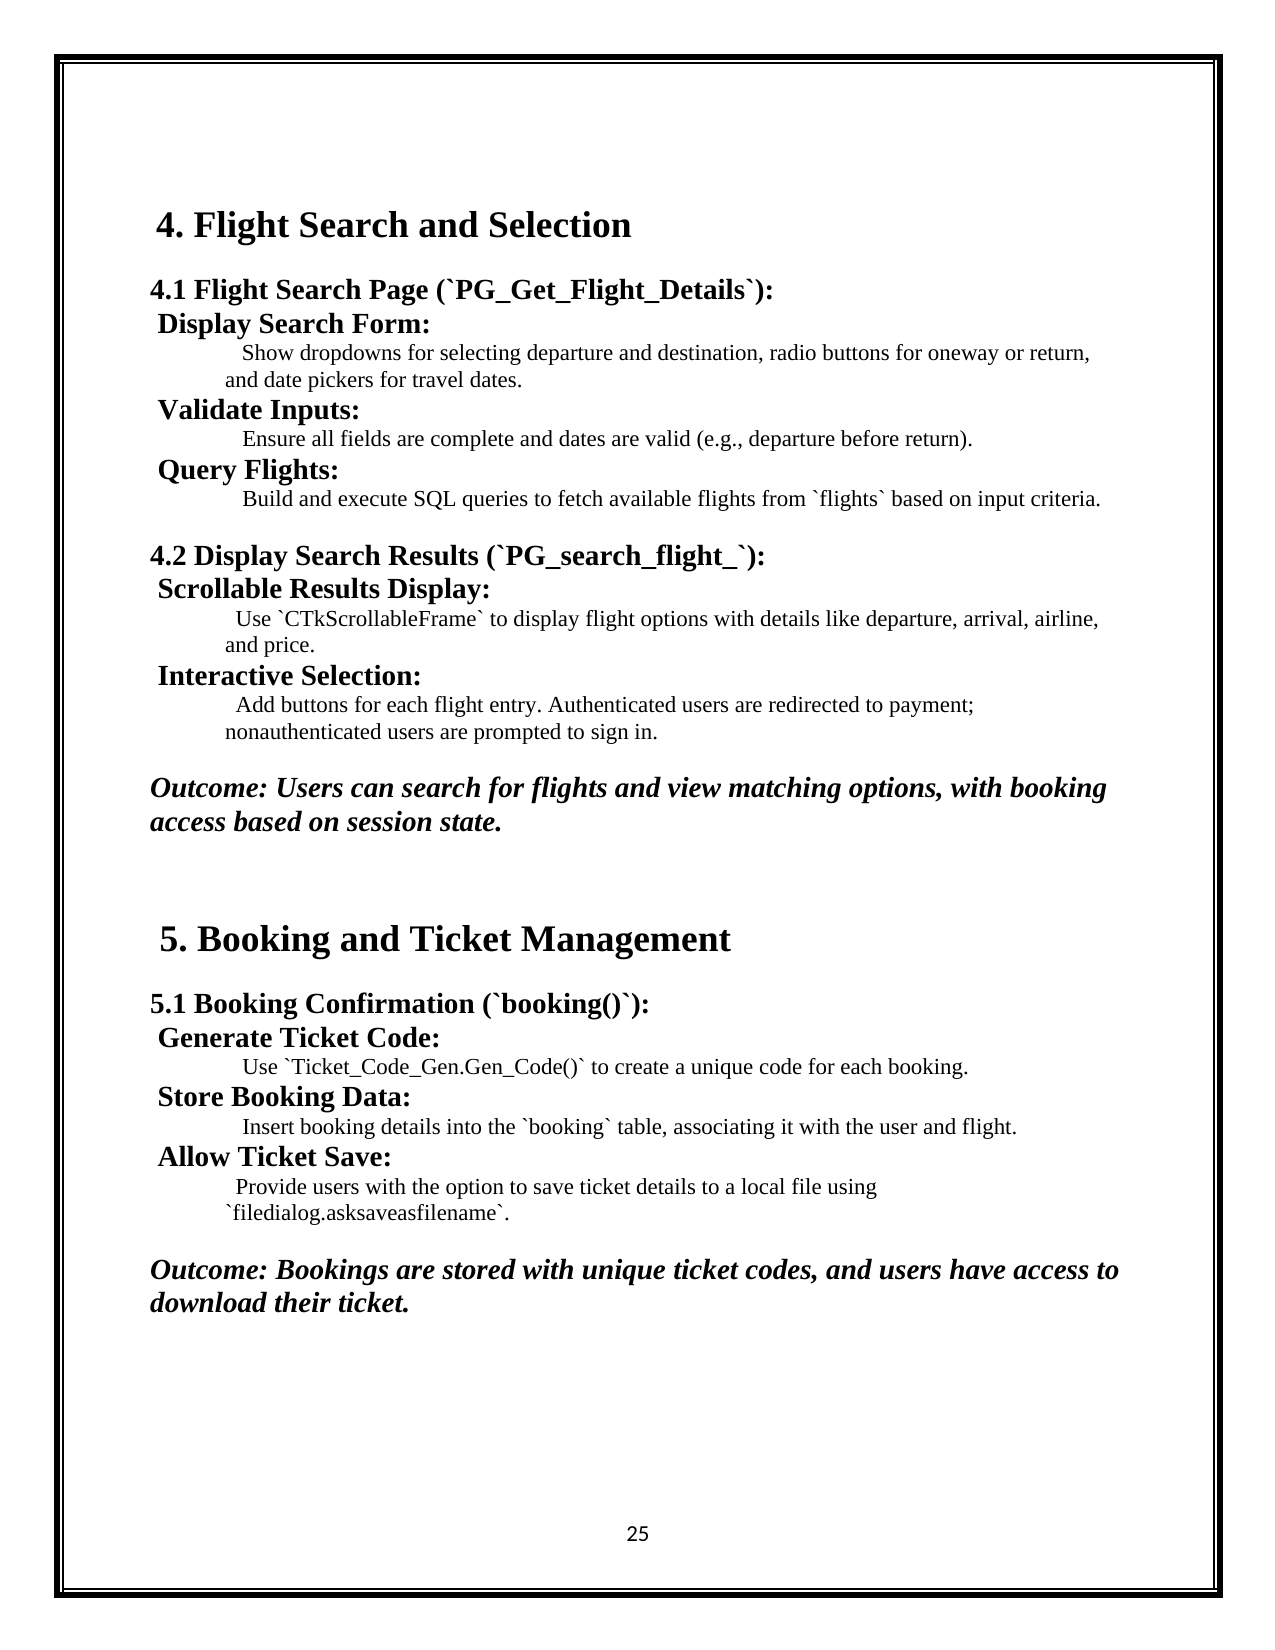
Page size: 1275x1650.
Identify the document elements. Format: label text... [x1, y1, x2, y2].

text Scrollable Results Display: [150, 572, 1125, 605]
text Outcome: Users can search for flights and view matching options, with booking access based on session state. [150, 771, 1125, 838]
text 5. Booking and Ticket Management [150, 917, 1125, 960]
text 4.1 Flight Search Page (`PG_Get_Flight_Details`): [150, 272, 1125, 306]
text Query Flights: [150, 452, 1125, 485]
text Ensure all fields are complete and dates are valid (e.g., departure before return). [150, 426, 1125, 452]
text Validate Inputs: [150, 392, 1125, 426]
text Use `Ticket_Code_Gen.Gen_Code()` to create a unique code for each booking. [150, 1053, 1125, 1079]
text 5.1 Booking Confirmation (`booking()`): [150, 986, 1125, 1020]
text Insert booking details into the `booking` table, associating it with the user and flight. [150, 1113, 1125, 1139]
text Interactive Selection: [150, 658, 1125, 691]
text Add buttons for each flight entry. Authenticated users are redirected to payment; nonauthenticated users are prompted to sign in. [225, 691, 1125, 744]
text 4.2 Display Search Results (`PG_search_flight_`): [150, 538, 1125, 572]
text Outcome: Bookings are stored with unique ticket codes, and users have access to download their ticket. [150, 1252, 1125, 1319]
text Provide users with the option to save ticket details to a local file using `filedialog.asksaveasfilename`. [225, 1173, 1125, 1226]
text Display Search Form: [150, 306, 1125, 339]
text Use `CTkScrollableFrame` to display flight options with details like departure, arrival, airline, and price. [225, 605, 1125, 658]
text Store Booking Data: [150, 1079, 1125, 1113]
text Build and execute SQL queries to fetch available flights from `flights` based on input criteria. [150, 485, 1125, 512]
text Allow Ticket Save: [150, 1139, 1125, 1173]
text Show dropdowns for selecting departure and destination, radio buttons for oneway or return, and date pickers for travel dates. [225, 339, 1125, 392]
text Generate Ticket Code: [150, 1020, 1125, 1053]
text 4. Flight Search and Selection [150, 203, 1125, 246]
